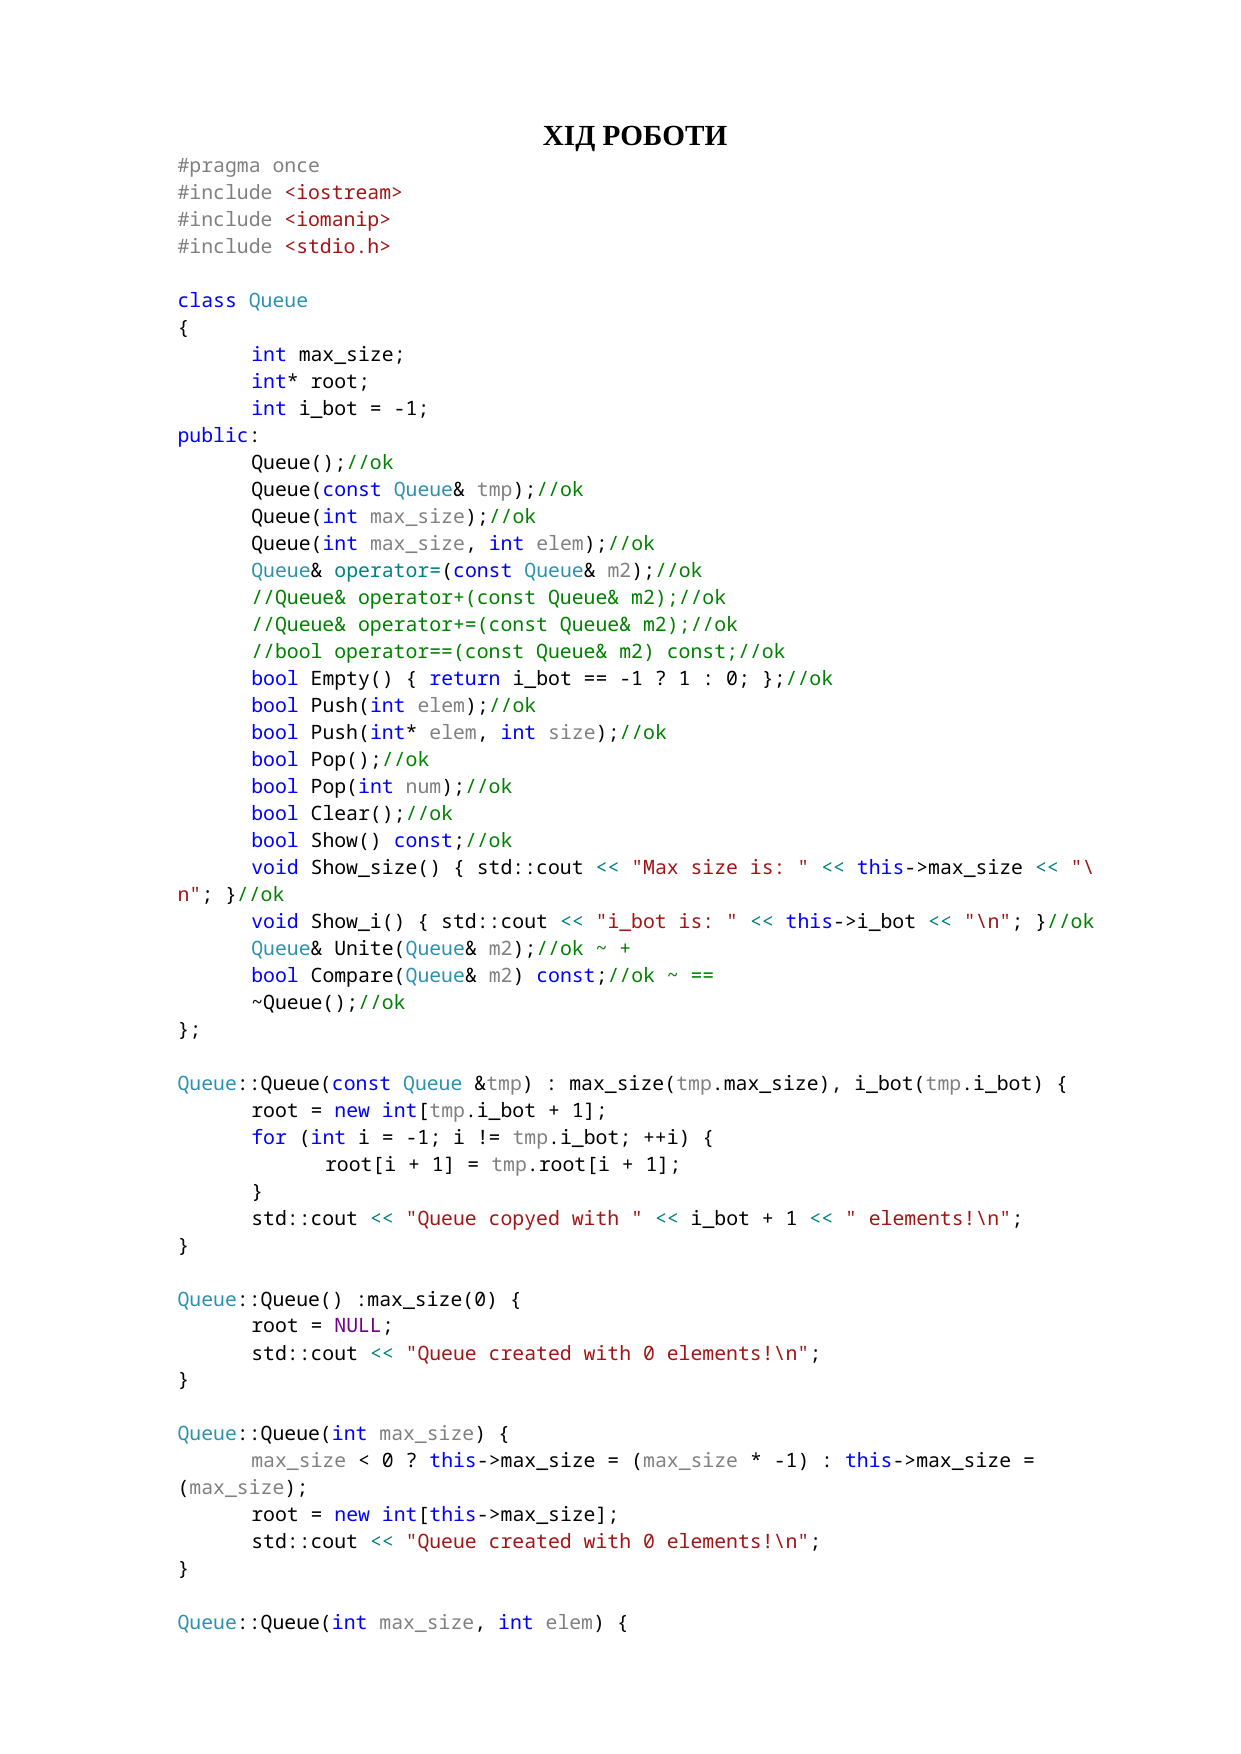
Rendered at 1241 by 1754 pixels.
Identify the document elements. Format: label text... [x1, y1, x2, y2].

text Queue(int max_size, int elem);//ok [177, 529, 1152, 556]
text int i_bot = -1; [177, 394, 1152, 421]
text { [177, 313, 1152, 341]
text //bool operator==(const Queue& m2) const;//ok [177, 637, 1152, 664]
text Queue& operator=(const Queue& m2);//ok [177, 556, 1152, 583]
text bool Pop();//ok [177, 745, 1152, 772]
text public: [177, 421, 1152, 448]
text Queue();//ok [177, 448, 1152, 475]
text }; [177, 1015, 1152, 1042]
text #include <iomanip> [177, 206, 1152, 233]
text //Queue& operator+(const Queue& m2);//ok [177, 583, 1152, 610]
text ~Queue();//ok [177, 988, 1152, 1015]
text Queue(int max_size);//ok [177, 502, 1152, 529]
text bool Compare(Queue& m2) const;//ok ~ == [177, 961, 1152, 988]
text bool Show() const;//ok [177, 826, 1152, 853]
text bool Empty() { return i_bot == -1 ? 1 : 0; };//ok [177, 664, 1152, 691]
text std::cout << "Queue created with 0 elements!\n"; [177, 1339, 1152, 1366]
text std::cout << "Queue copyed with " << i_bot + 1 << " elements!\n"; [177, 1204, 1152, 1231]
text bool Push(int elem);//ok [177, 691, 1152, 718]
text bool Clear();//ok [177, 799, 1152, 826]
text //Queue& operator+=(const Queue& m2);//ok [177, 610, 1152, 637]
text root = new int[this->max_size]; [177, 1501, 1152, 1528]
text bool Push(int* elem, int size);//ok [177, 718, 1152, 745]
text ХІД РОБОТИ [118, 118, 1152, 152]
text root[i + 1] = tmp.root[i + 1]; [177, 1150, 1152, 1177]
text int* root; [177, 367, 1152, 394]
text Queue& Unite(Queue& m2);//ok ~ + [177, 934, 1152, 961]
text for (int i = -1; i != tmp.i_bot; ++i) { [177, 1123, 1152, 1150]
text root = NULL; [177, 1312, 1152, 1339]
text int max_size; [177, 341, 1152, 367]
text Queue::Queue(const Queue &tmp) : max_size(tmp.max_size), i_bot(tmp.i_bot) { [177, 1069, 1152, 1096]
text #pragma once [177, 152, 1152, 179]
text Queue::Queue(int max_size, int elem) { [177, 1608, 1152, 1636]
text } [177, 1177, 1152, 1204]
text Queue(const Queue& tmp);//ok [177, 475, 1152, 502]
text class Queue [177, 287, 1152, 313]
text #include <iostream> [177, 179, 1152, 206]
text } [177, 1231, 1152, 1258]
text root = new int[tmp.i_bot + 1]; [177, 1096, 1152, 1123]
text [177, 1447, 1152, 1501]
text bool Pop(int num);//ok [177, 772, 1152, 799]
text #include <stdio.h> [177, 233, 1152, 259]
text std::cout << "Queue created with 0 elements!\n"; [177, 1528, 1152, 1554]
text } [177, 1554, 1152, 1582]
text Queue::Queue() :max_size(0) { [177, 1285, 1152, 1312]
text } [177, 1366, 1152, 1393]
text Queue::Queue(int max_size) { [177, 1420, 1152, 1447]
text void Show_size() { std::cout << "Max size is: " << this->max_size << "\n"; }//ok [177, 853, 1152, 907]
text void Show_i() { std::cout << "i_bot is: " << this->i_bot << "\n"; }//ok [177, 907, 1152, 934]
